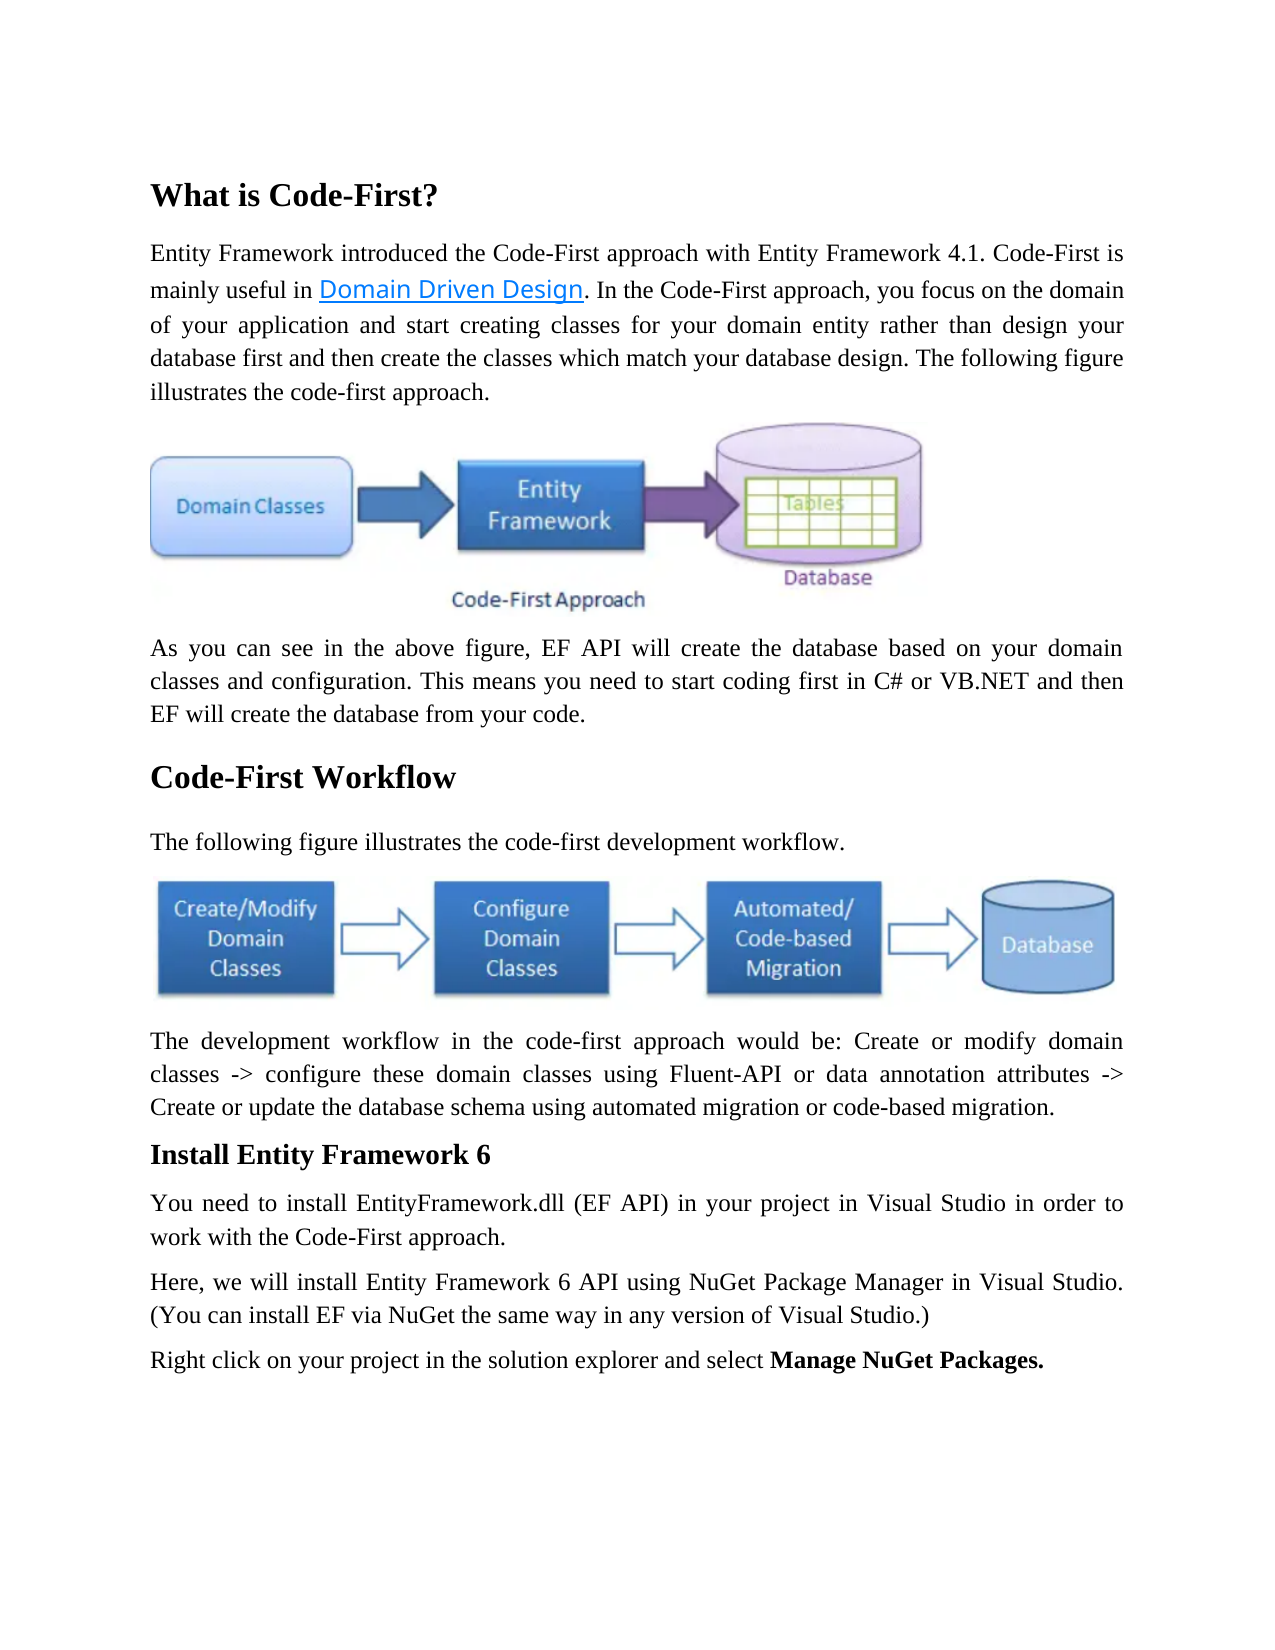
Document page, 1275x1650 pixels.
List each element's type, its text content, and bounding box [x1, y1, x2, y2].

text You need to install EntityFramework.dll (EF API) in your project in Visual Studio in order to work with the Code-First approach. [150, 1188, 1125, 1250]
subtitle What is Code-First? [150, 175, 1125, 213]
text Right click on your project in the solution explorer and select Manage NuGet Packages. [150, 1346, 1125, 1374]
picture [150, 422, 929, 617]
text The development workflow in the code-first approach would be: Create or modify domain classes -> configure these domain classes using Fluent-API or data annotation attributes -> Create or update the database schema using automated migration or code-based migration. [150, 1026, 1125, 1121]
picture [150, 872, 1125, 1010]
subtitle Install Entity Framework 6 [150, 1137, 1125, 1171]
text As you can see in the above figure, EF API will create the database based on your domain classes and configuration. This means you need to start coding first in C# or VB.NET and then EF will create the database from your code. [150, 633, 1125, 728]
text The following figure illustrates the code-first development workflow. [150, 827, 1125, 856]
subtitle Code-First Workflow [150, 757, 1125, 795]
text Here, we will install Entity Framework 6 API using NuGet Package Manager in Visual Studio. (You can install EF via NuGet the same way in any version of Visual Studio.) [150, 1267, 1125, 1329]
text Entity Framework introduced the Code-First approach with Entity Framework 4.1. Code-First is mainly useful in Domain Driven Design. In the Code-First approach, you focus on the domain of your application and start creating classes for your domain entity rather than design your database first and then create the classes which match your database design. The following figure illustrates the code-first approach. [150, 238, 1125, 405]
